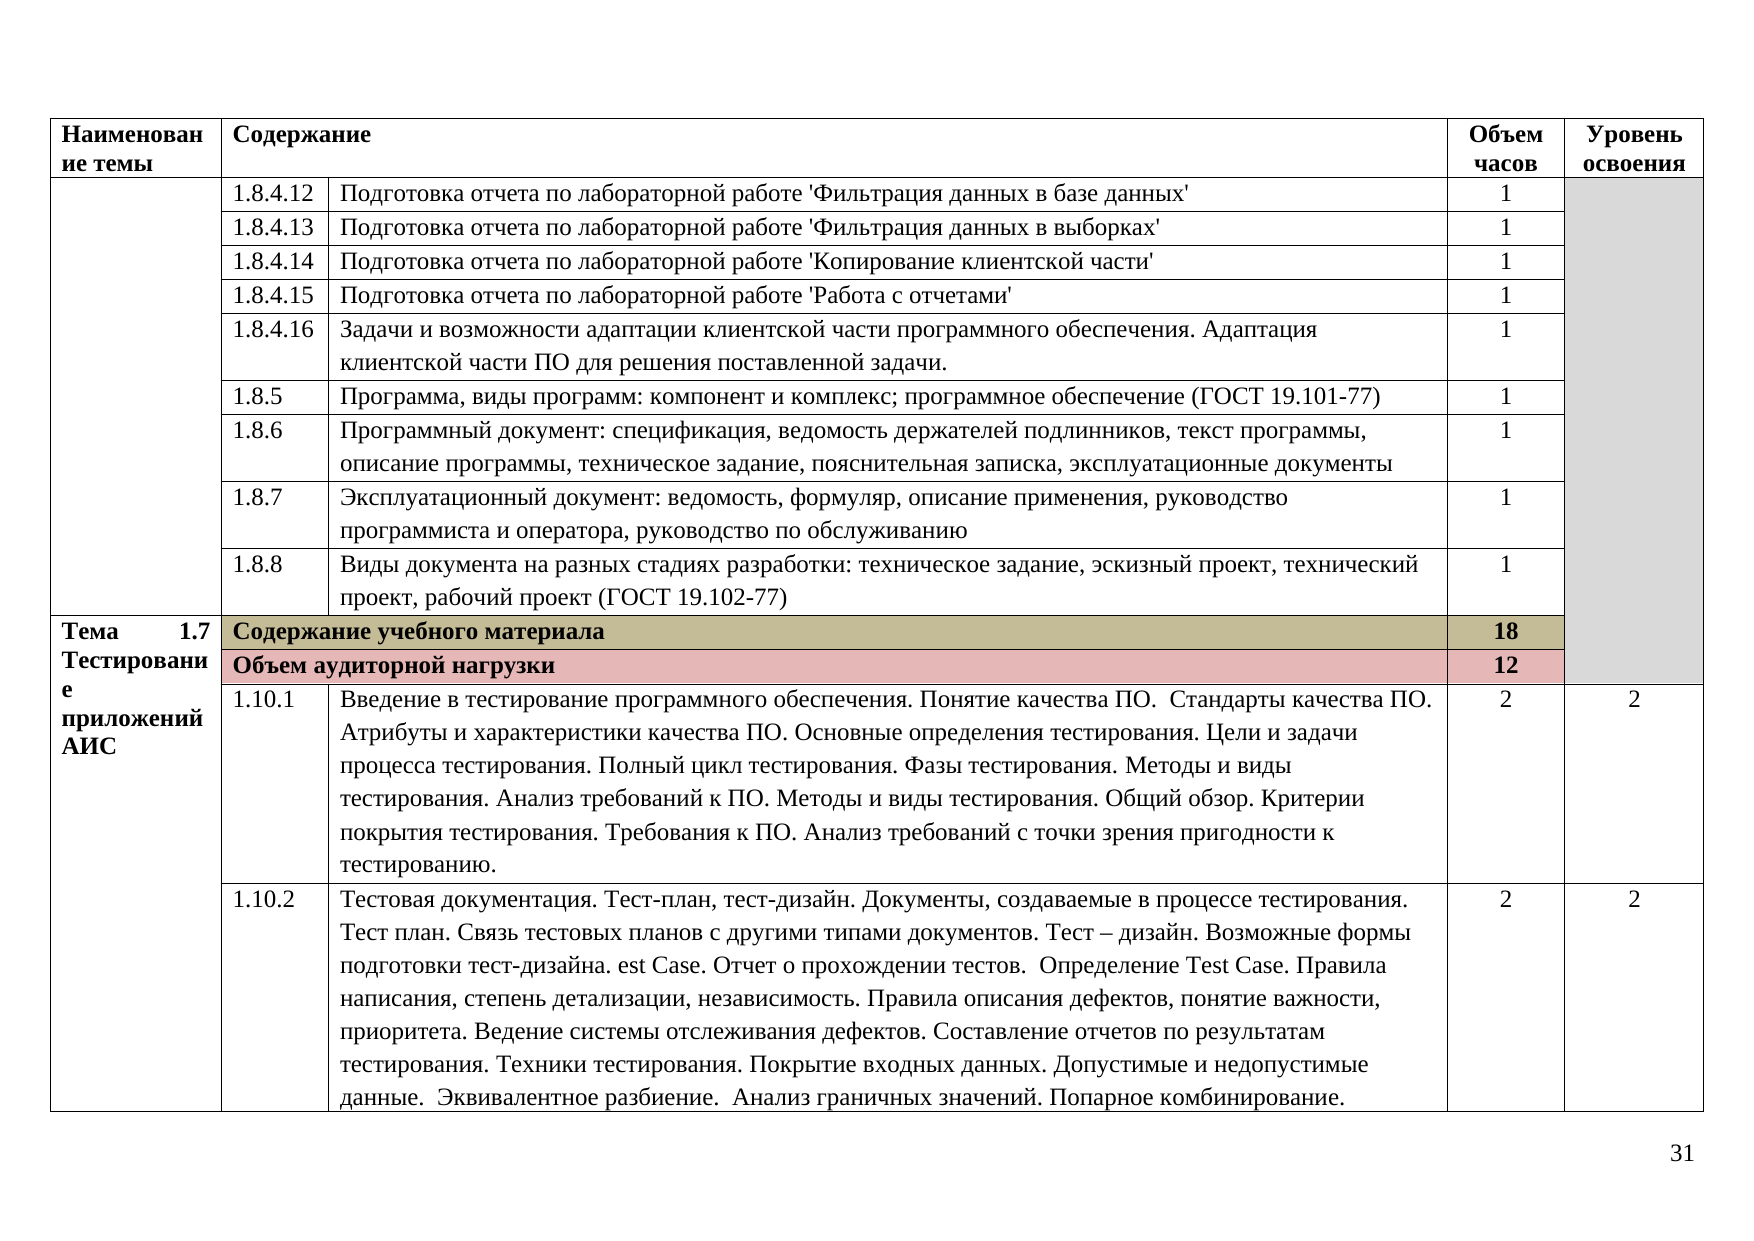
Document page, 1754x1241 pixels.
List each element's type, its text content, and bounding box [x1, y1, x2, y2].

table_cell 1.8.7 [222, 482, 328, 548]
table_cell Программа, виды программ: компонент и комплекс; программное обеспечение (ГОСТ 19.101-77) [329, 381, 1447, 414]
table_cell 2 [1565, 884, 1703, 1111]
table_cell 1.8.4.14 [222, 246, 328, 279]
table_cell 18 [1448, 616, 1564, 649]
table_cell Объем аудиторной нагрузки [222, 650, 1447, 683]
table_cell Подготовка отчета по лабораторной работе 'Фильтрация данных в базе данных' [329, 178, 1447, 211]
table_cell 2 [1448, 884, 1564, 1111]
table_cell 1.8.8 [222, 549, 328, 615]
table_cell Подготовка отчета по лабораторной работе 'Копирование клиентской части' [329, 246, 1447, 279]
table_cell Содержание учебного материала [222, 616, 1447, 649]
table_cell 1.10.2 [222, 884, 328, 1111]
table_cell Тема 1.7 Тестирование приложений АИС [51, 616, 221, 1111]
table_header Содержание [222, 119, 1447, 177]
table_cell 1 [1448, 482, 1564, 548]
table_cell 12 [1448, 650, 1564, 683]
table_cell 1.8.6 [222, 415, 328, 481]
table_cell 2 [1448, 685, 1564, 883]
table_cell 1 [1448, 246, 1564, 279]
table_header Объем часов [1448, 119, 1564, 177]
table_cell Программный документ: спецификация, ведомость держателей подлинников, текст программы, описание программы, техническое задание, пояснительная записка, эксплуатационные документы [329, 415, 1447, 481]
table_cell Подготовка отчета по лабораторной работе 'Фильтрация данных в выборках' [329, 212, 1447, 245]
table_cell Виды документа на разных стадиях разработки: техническое задание, эскизный проект, технический проект, рабочий проект (ГОСТ 19.102-77) [329, 549, 1447, 615]
table_cell Эксплуатационный документ: ведомость, формуляр, описание применения, руководство программиста и оператора, руководство по обслуживанию [329, 482, 1447, 548]
table_cell 1.8.4.12 [222, 178, 328, 211]
table_cell 1.8.4.15 [222, 280, 328, 313]
table_cell 2 [1565, 685, 1703, 883]
table_cell 1 [1448, 280, 1564, 313]
table_cell 1 [1448, 178, 1564, 211]
table_cell 1 [1448, 381, 1564, 414]
table_cell 1 [1448, 415, 1564, 481]
table_cell 1.8.4.16 [222, 314, 328, 380]
table_cell 1.10.1 [222, 685, 328, 883]
table_cell Подготовка отчета по лабораторной работе 'Работа с отчетами' [329, 280, 1447, 313]
table_header Уровень освоения [1565, 119, 1703, 177]
table_cell 1 [1448, 549, 1564, 615]
table_cell Введение в тестирование программного обеспечения. Понятие качества ПО. Стандарты качества ПО. Атрибуты и характеристики качества ПО. Основные определения тестирования. Цели и задачи процесса тестирования. Полный цикл тестирования. Фазы тестирования. Методы и виды тестирования. Анализ требований к ПО. Методы и виды тестирования. Общий обзор. Критерии покрытия тестирования. Требования к ПО. Анализ требований с точки зрения пригодности к тестированию. [329, 685, 1447, 883]
table_cell 1 [1448, 314, 1564, 380]
table_cell 1.8.5 [222, 381, 328, 414]
table_header Наименование темы [51, 119, 221, 177]
table_cell 1 [1448, 212, 1564, 245]
table_cell 1.8.4.13 [222, 212, 328, 245]
table_cell Задачи и возможности адаптации клиентской части программного обеспечения. Адаптация клиентской части ПО для решения поставленной задачи. [329, 314, 1447, 380]
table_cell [329, 884, 1447, 1111]
